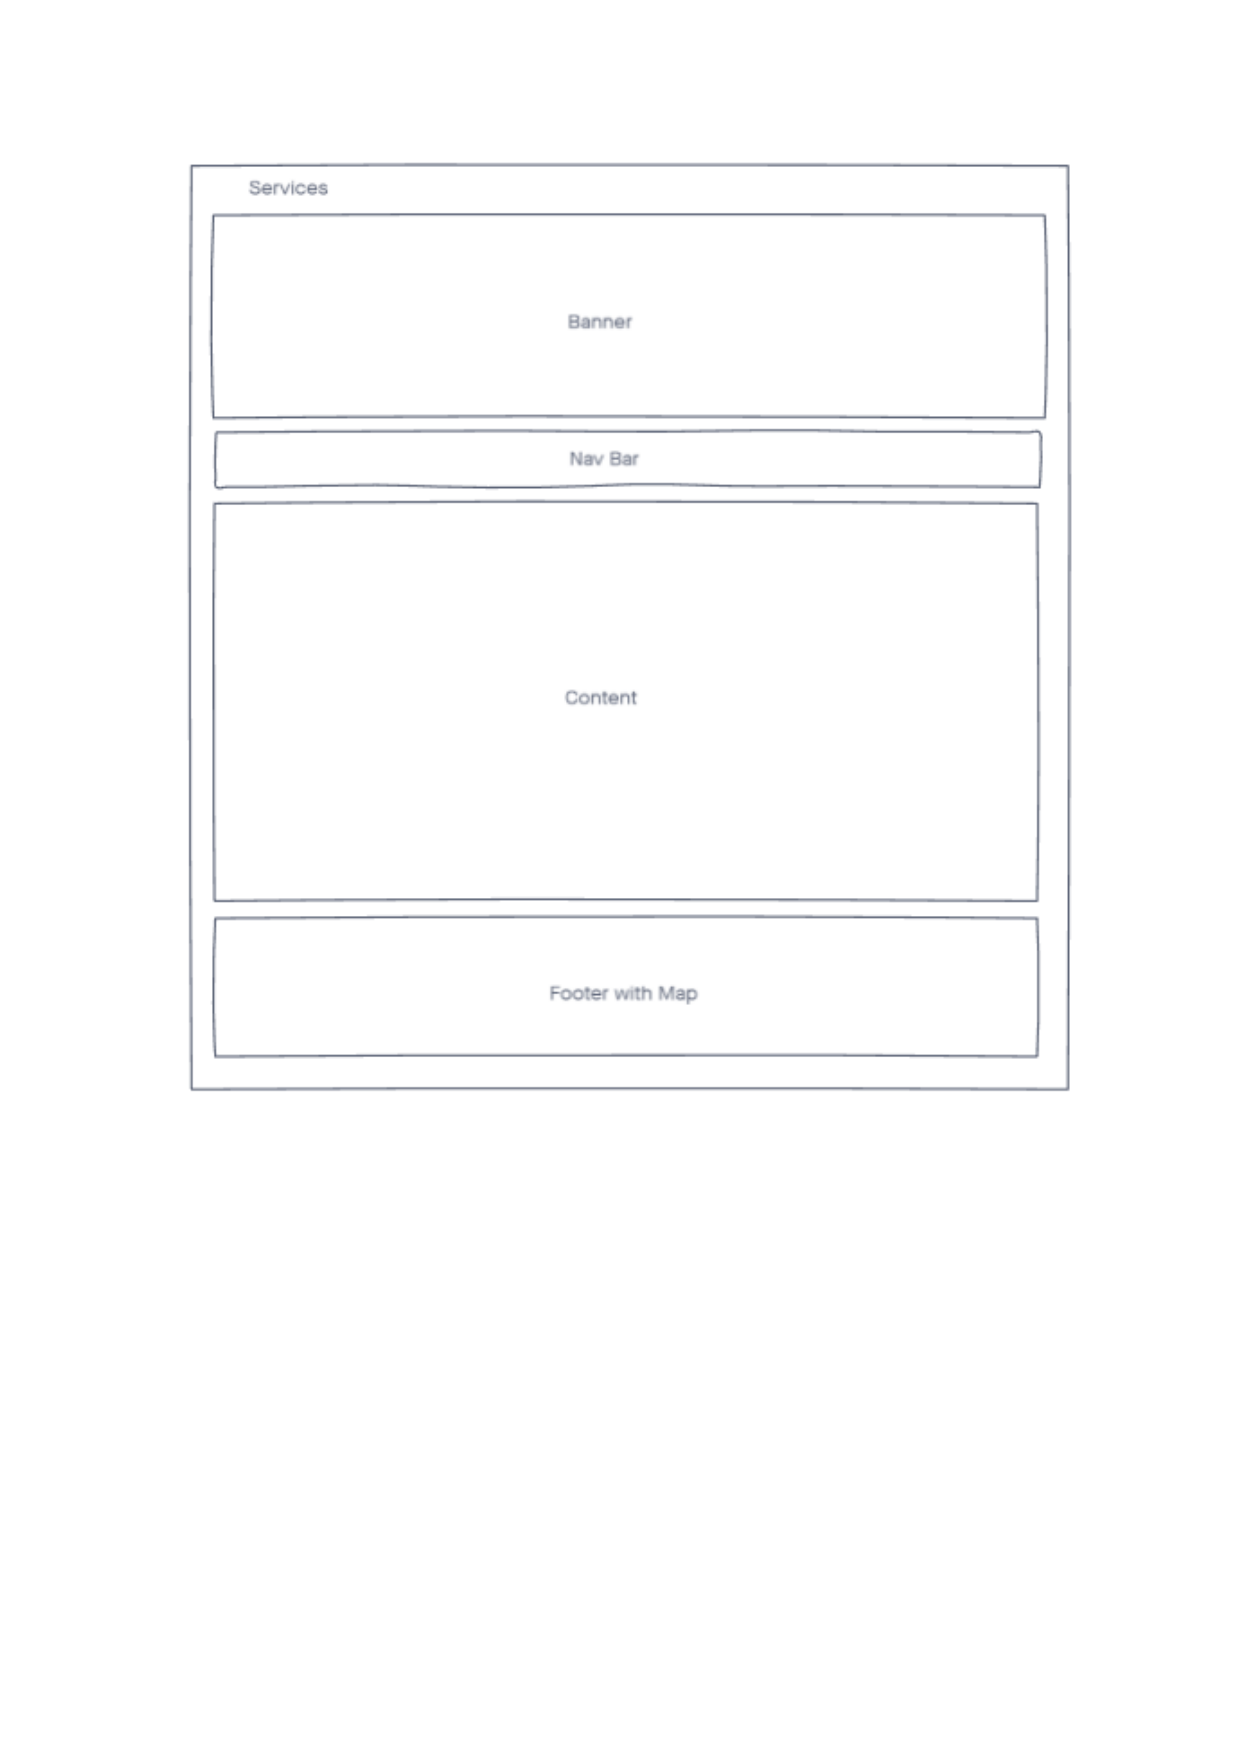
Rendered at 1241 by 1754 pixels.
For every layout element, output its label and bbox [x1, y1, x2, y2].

picture [150, 150, 1104, 1102]
